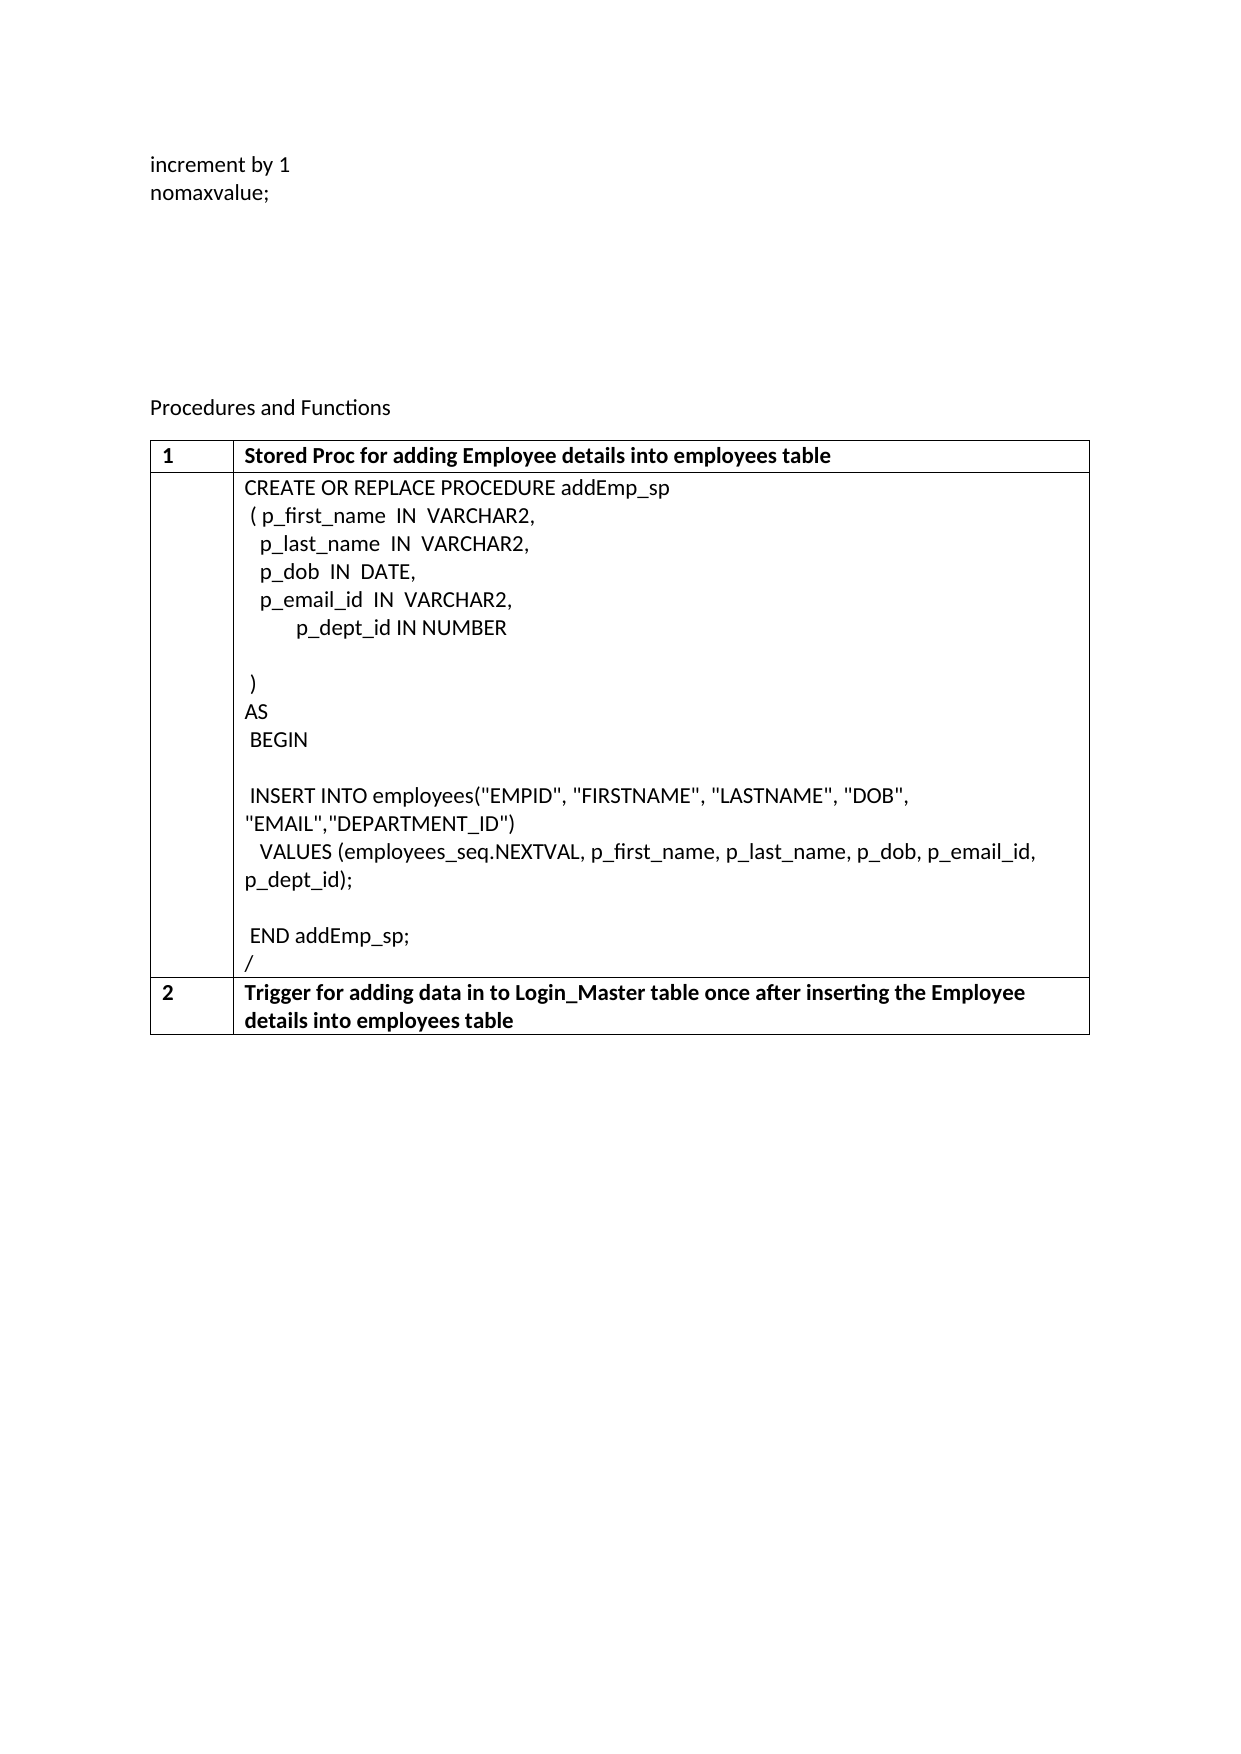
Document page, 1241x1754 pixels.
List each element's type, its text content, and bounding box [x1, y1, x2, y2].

table_header Stored Proc for adding Employee details into employees table [234, 441, 1089, 472]
table_cell CREATE OR REPLACE PROCEDURE addEmp_sp ( p_first_name IN VARCHAR2, p_last_name IN VARCHAR2, p_dob IN DATE, p_email_id IN VARCHAR2, p_dept_id IN NUMBER ) AS BEGIN INSERT INTO employees("EMPID", "FIRSTNAME", "LASTNAME", "DOB", "EMAIL","DEPARTMENT_ID") VALUES (employees_seq.NEXTVAL, p_first_name, p_last_name, p_dob, p_email_id, p_dept_id); END addEmp_sp; / [234, 473, 1089, 977]
table_cell Trigger for adding data in to Login_Master table once after inserting the Employee details into employees table [234, 978, 1089, 1034]
table_cell 2 [151, 978, 233, 1034]
table_cell [151, 473, 233, 977]
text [150, 150, 1090, 206]
text Procedures and Functions [150, 393, 1090, 422]
table_header 1 [151, 441, 233, 472]
